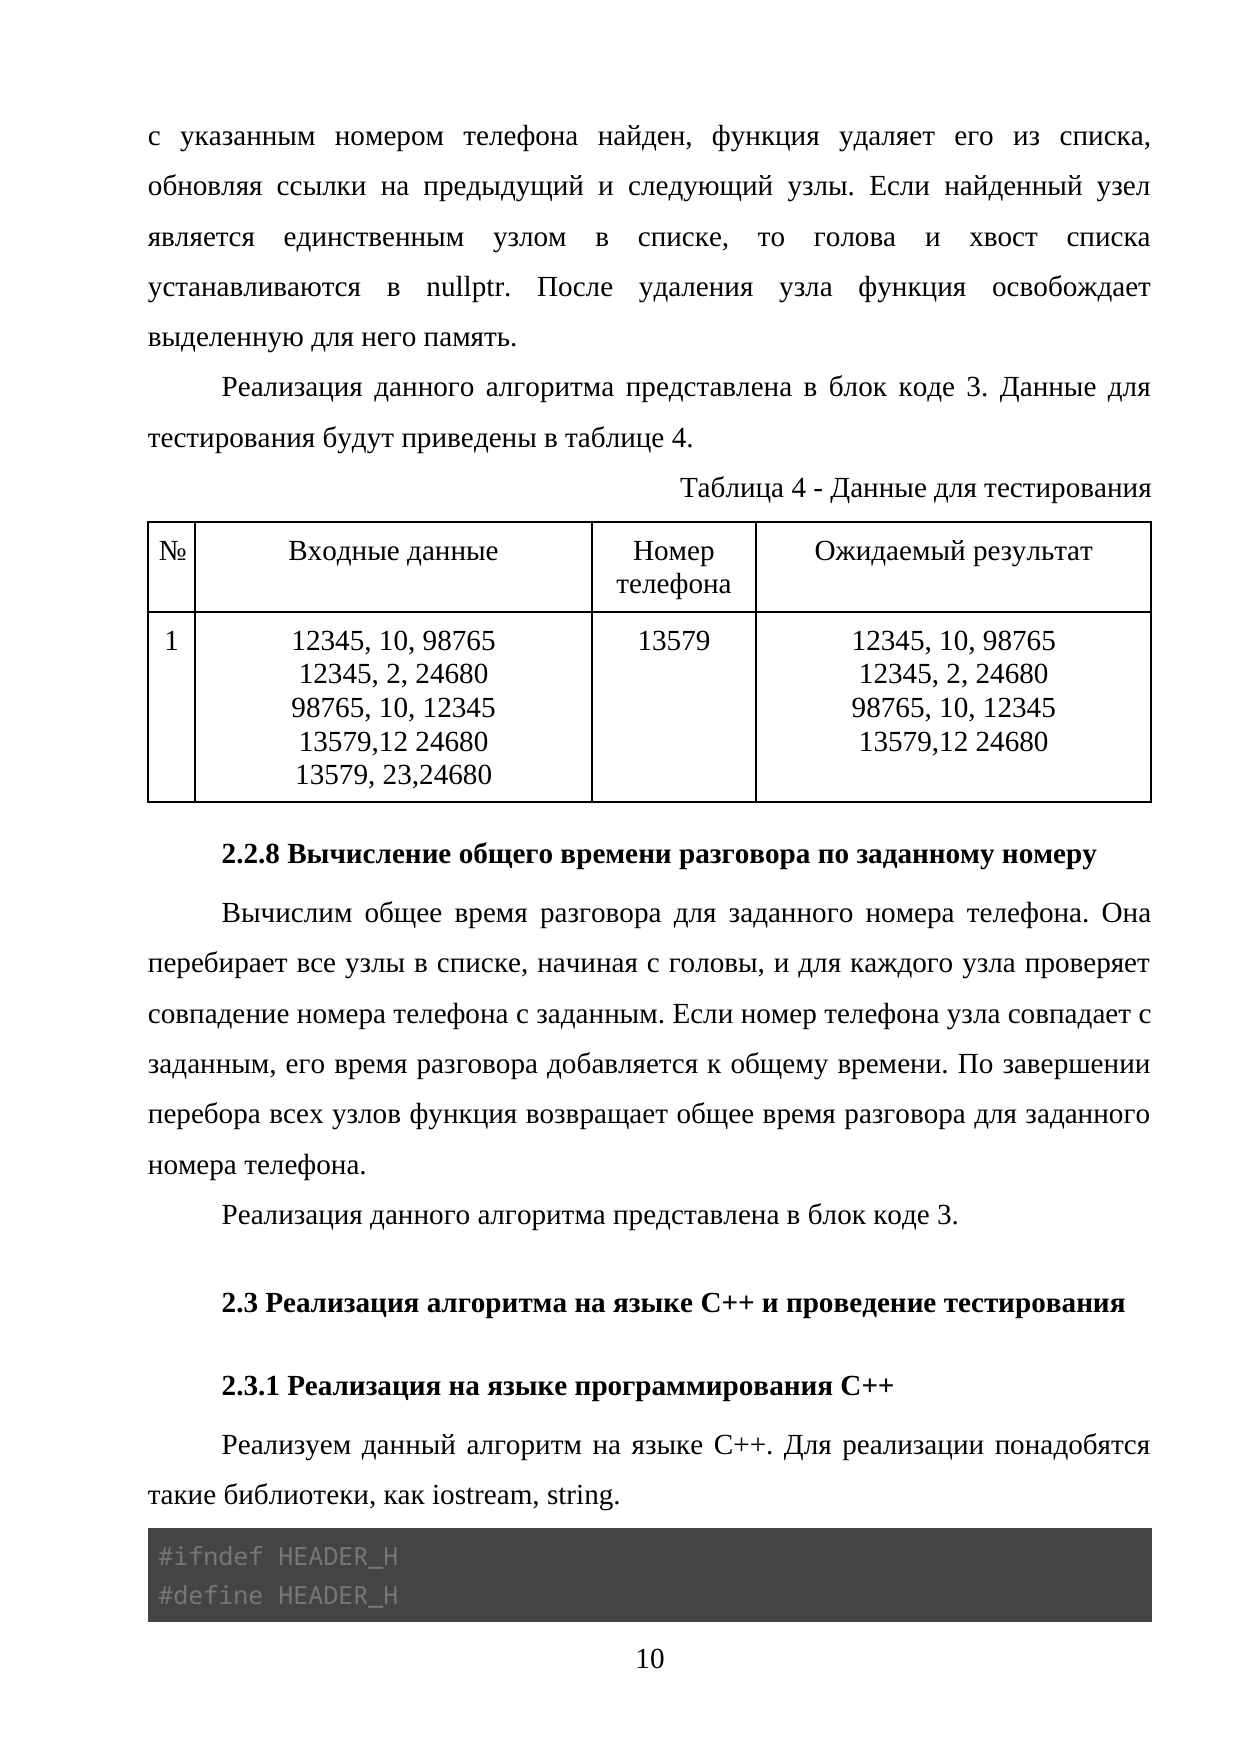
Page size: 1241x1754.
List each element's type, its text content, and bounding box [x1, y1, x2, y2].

table_cell 1 [149, 613, 194, 801]
subtitle 2.3 Реализация алгоритма на языке C++ и проведение тестирования [148, 1285, 1152, 1318]
table_header Номер телефона [593, 523, 755, 611]
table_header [148, 1528, 1152, 1622]
table_header Ожидаемый результат [757, 523, 1150, 611]
table_cell 13579 [593, 613, 755, 801]
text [148, 118, 1152, 353]
subtitle 2.2.8 Вычисление общего времени разговора по заданному номеру [148, 837, 1152, 870]
table_cell 12345, 10, 98765 12345, 2, 24680 98765, 10, 12345 13579,12 24680 [757, 613, 1150, 801]
table_header № [149, 523, 194, 611]
table_cell 12345, 10, 98765 12345, 2, 24680 98765, 10, 12345 13579,12 24680 13579, 23,24680 [196, 613, 591, 801]
table_header Входные данные [196, 523, 591, 611]
text Реализация данного алгоритма представлена в блок коде 3. Данные для тестирования будут приведены в таблице 4. [148, 369, 1152, 453]
text Реализация данного алгоритма представлена в блок коде 3. [148, 1197, 1152, 1231]
subtitle 2.3.1 Реализация на языке программирования C++ [148, 1368, 1152, 1402]
text Реализуем данный алгоритм на языке C++. Для реализации понадобятся такие библиотеки, как iostream, string. [148, 1427, 1152, 1511]
text Таблица 4 - Данные для тестирования [148, 470, 1152, 504]
text Вычислим общее время разговора для заданного номера телефона. Она перебирает все узлы в списке, начиная с головы, и для каждого узла проверяет совпадение номера телефона с заданным. Если номер телефона узла совпадает с заданным, его время разговора добавляется к общему времени. По завершении перебора всех узлов функция возвращает общее время разговора для заданного номера телефона. [148, 895, 1152, 1180]
